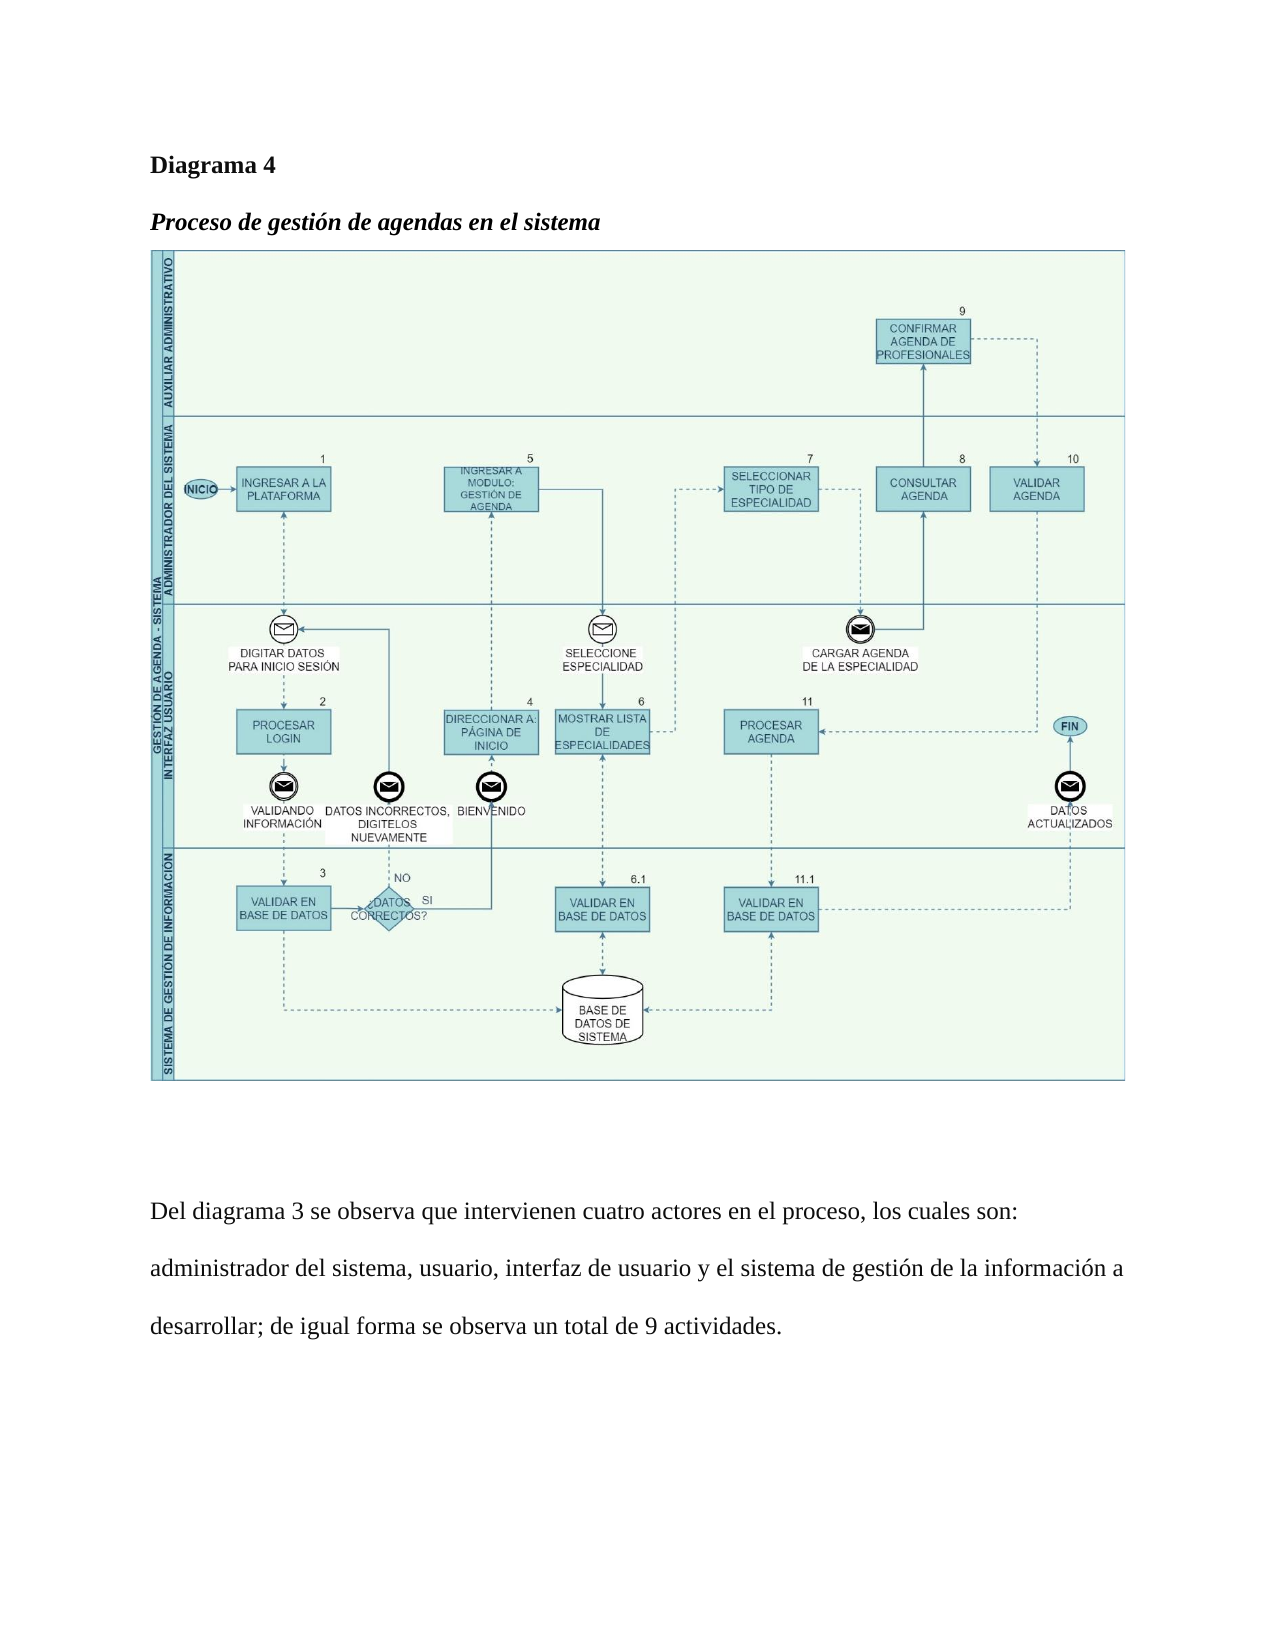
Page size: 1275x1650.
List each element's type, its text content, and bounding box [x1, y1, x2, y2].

text Del diagrama 3 se observa que intervienen cuatro actores en el proceso, los cuales son: administrador del sistema, usuario, interfaz de usuario y el sistema de gestión de la información a desarrollar; de igual forma se observa un total de 9 actividades. [150, 1196, 1125, 1339]
text Diagrama 4 [150, 150, 1125, 179]
text Proceso de gestión de agendas en el sistema [150, 207, 1125, 236]
picture [150, 250, 1125, 1081]
